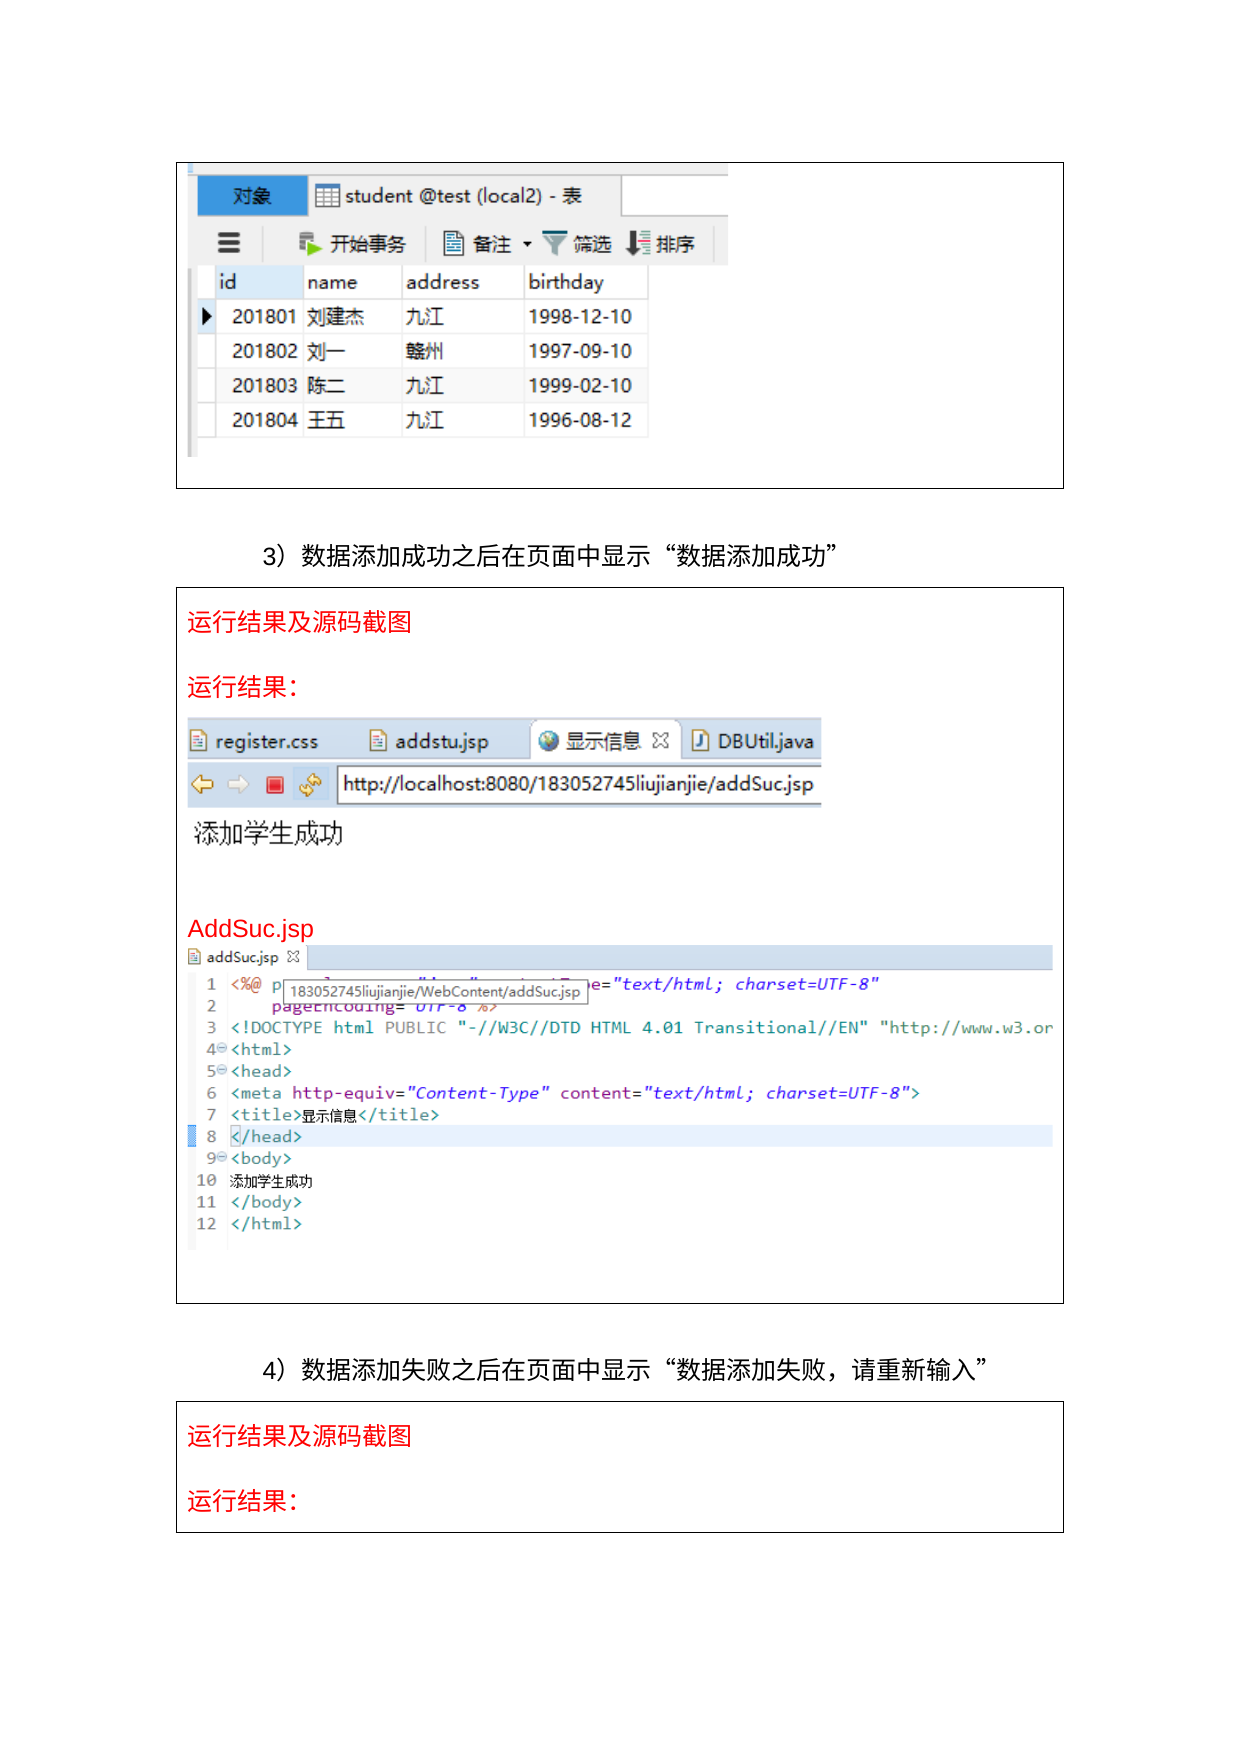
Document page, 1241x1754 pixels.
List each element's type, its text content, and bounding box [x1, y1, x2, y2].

picture [187, 163, 729, 457]
picture [187, 945, 1053, 1250]
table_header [177, 163, 1063, 488]
text 4）数据添加失败之后在页面中显示“数据添加失败，请重新输入” [187, 1336, 1053, 1401]
picture [187, 717, 822, 888]
table_header 运行结果及源码截图 运行结果： AddSuc.jsp [177, 588, 1063, 1303]
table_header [177, 1402, 1063, 1532]
text 3）数据添加成功之后在页面中显示“数据添加成功” [187, 522, 1053, 587]
